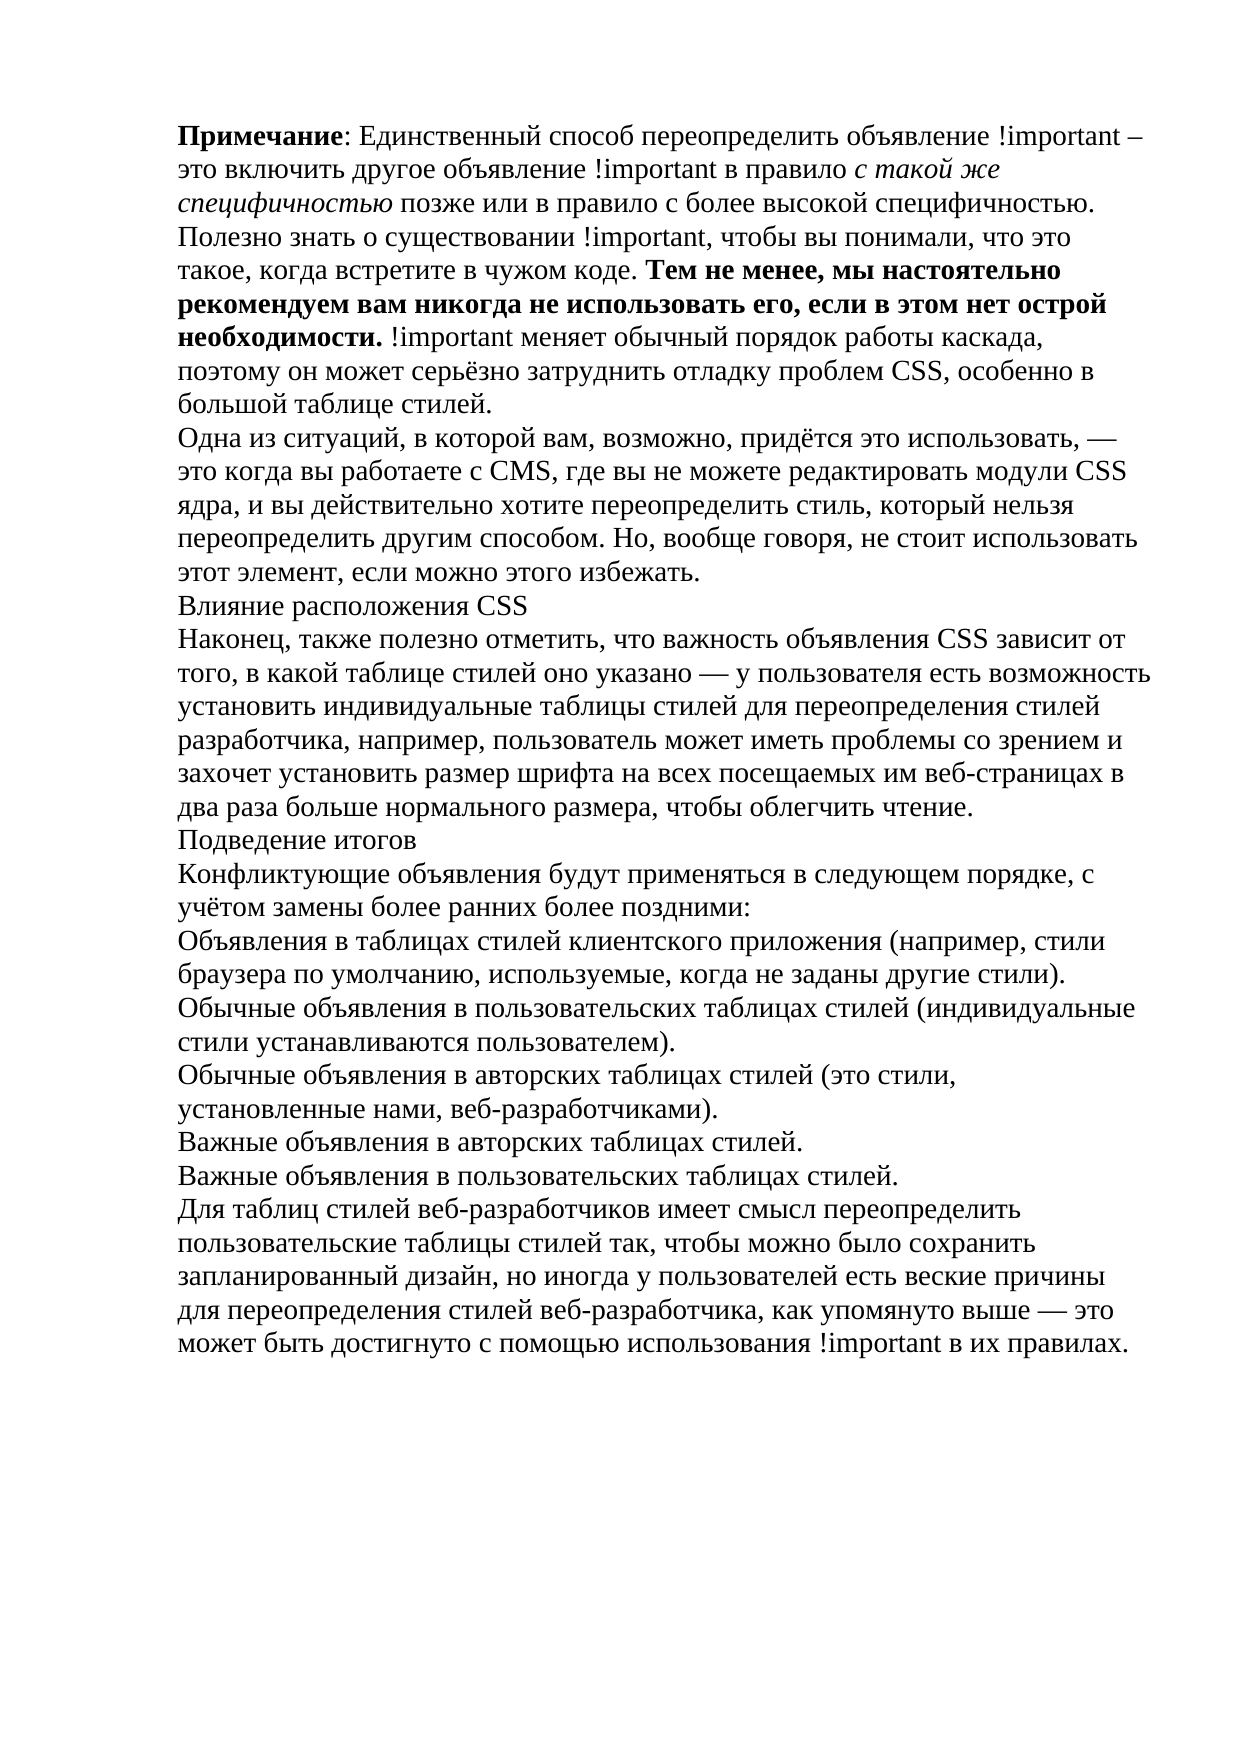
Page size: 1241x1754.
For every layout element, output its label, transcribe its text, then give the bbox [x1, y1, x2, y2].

text Примечание: Единственный способ переопределить объявление !important – это включить другое объявление !important в правило с такой же специфичностью позже или в правило с более высокой специфичностью. [177, 118, 1152, 219]
text Важные объявления в авторских таблицах стилей. [177, 1124, 1152, 1158]
text Влияние расположения CSS [177, 588, 1152, 621]
text Обычные объявления в авторских таблицах стилей (это стили, установленные нами, веб-разработчиками). [177, 1057, 1152, 1124]
text Важные объявления в пользовательских таблицах стилей. [177, 1158, 1152, 1191]
text Одна из ситуаций, в которой вам, возможно, придётся это использовать, — это когда вы работаете с CMS, где вы не можете редактировать модули CSS ядра, и вы действительно хотите переопределить стиль, который нельзя переопределить другим способом. Но, вообще говоря, не стоит использовать этот элемент, если можно этого избежать. [177, 420, 1152, 588]
text Для таблиц стилей веб-разработчиков имеет смысл переопределить пользовательские таблицы стилей так, чтобы можно было сохранить запланированный дизайн, но иногда у пользователей есть веские причины для переопределения стилей веб-разработчика, как упомянуто выше — это может быть достигнуто с помощью использования !important в их правилах. [177, 1191, 1152, 1359]
text Объявления в таблицах стилей клиентского приложения (например, стили браузера по умолчанию, используемые, когда не заданы другие стили). [177, 923, 1152, 990]
text Подведение итогов [177, 822, 1152, 856]
text Наконец, также полезно отметить, что важность объявления CSS зависит от того, в какой таблице стилей оно указано — у пользователя есть возможность установить индивидуальные таблицы стилей для переопределения стилей разработчика, например, пользователь может иметь проблемы со зрением и захочет установить размер шрифта на всех посещаемых им веб-страницах в два раза больше нормального размера, чтобы облегчить чтение. [177, 621, 1152, 822]
text Полезно знать о существовании !important, чтобы вы понимали, что это такое, когда встретите в чужом коде. Тем не менее, мы настоятельно рекомендуем вам никогда не использовать его, если в этом нет острой необходимости. !important меняет обычный порядок работы каскада, поэтому он может серьёзно затруднить отладку проблем CSS, особенно в большой таблице стилей. [177, 219, 1152, 420]
text Обычные объявления в пользовательских таблицах стилей (индивидуальные стили устанавливаются пользователем). [177, 990, 1152, 1057]
text Конфликтующие объявления будут применяться в следующем порядке, с учётом замены более ранних более поздними: [177, 856, 1152, 923]
